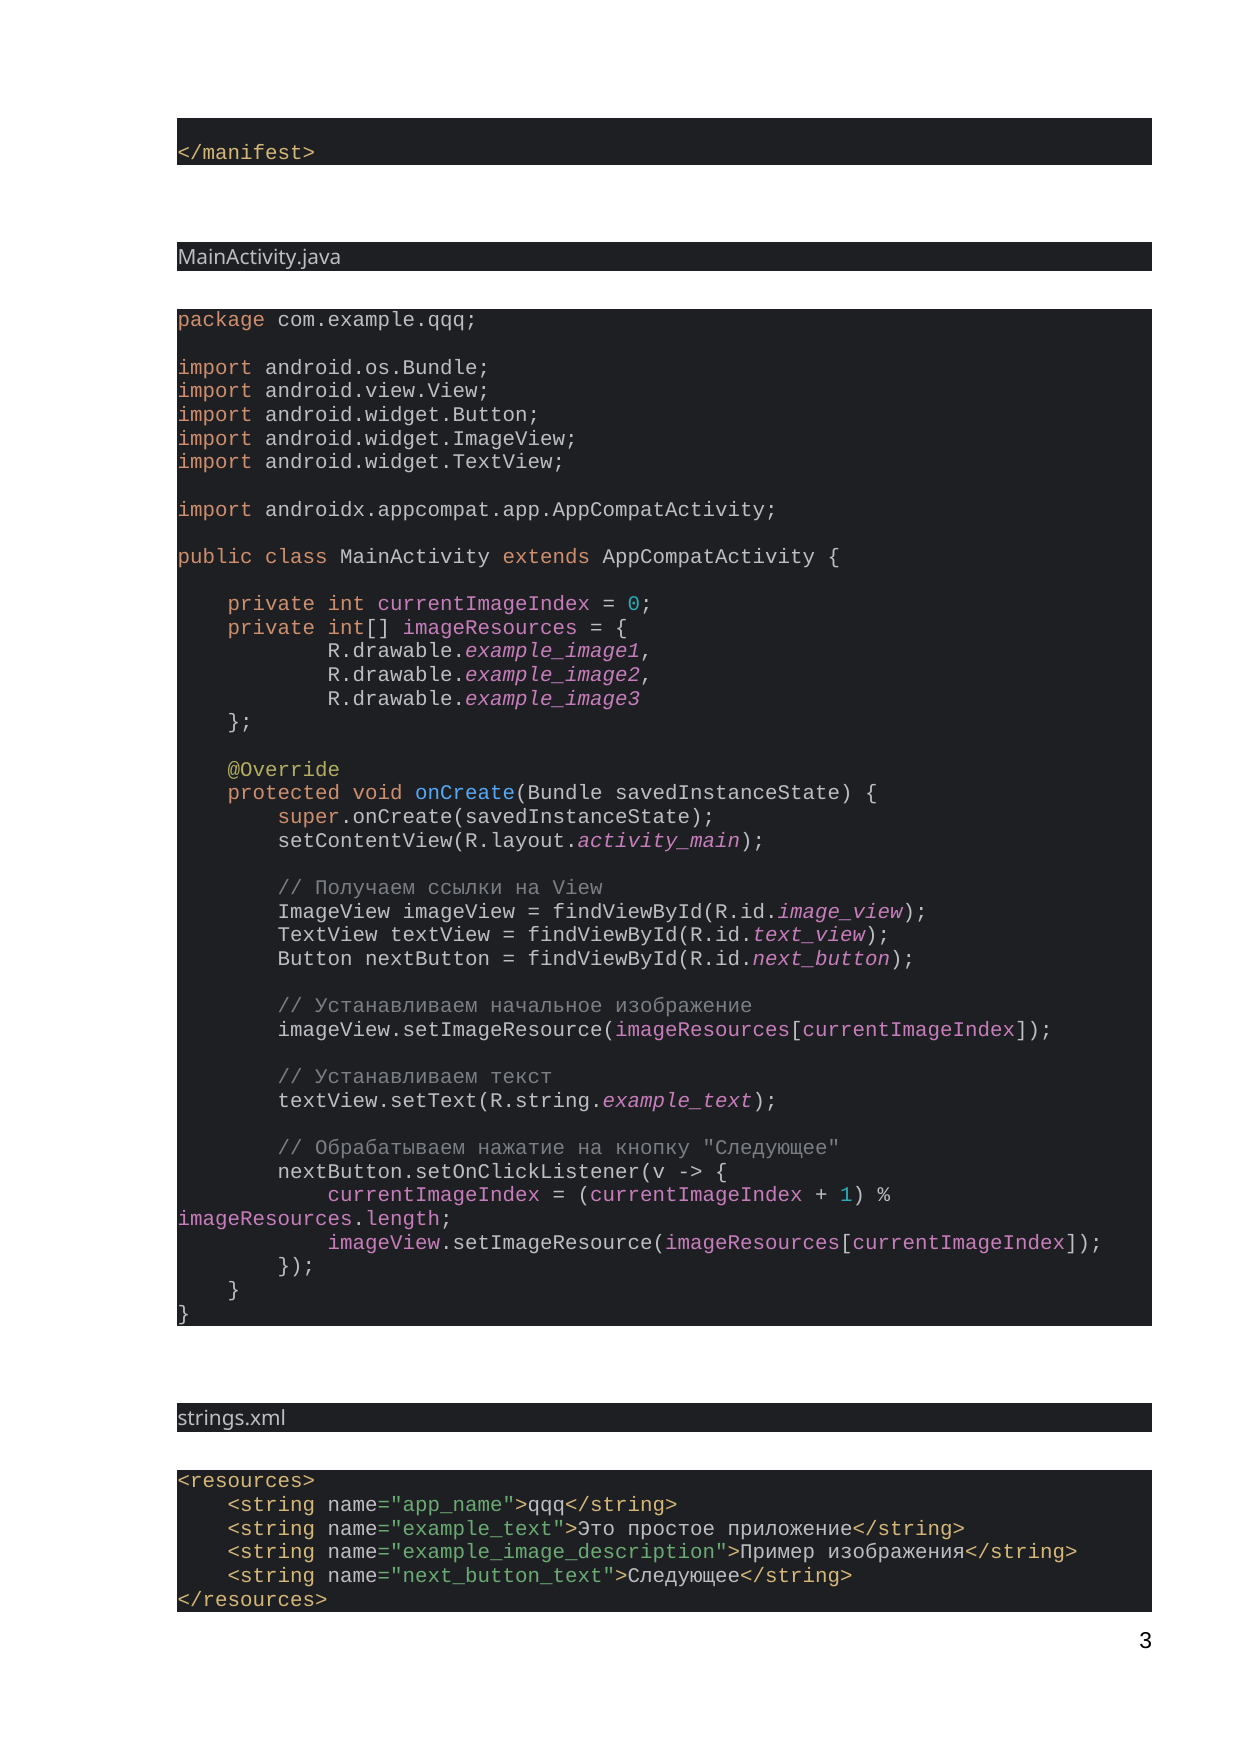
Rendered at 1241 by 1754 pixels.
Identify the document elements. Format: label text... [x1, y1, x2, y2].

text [177, 118, 1152, 165]
text MainActivity.java [177, 242, 1152, 271]
text strings.xml [177, 1403, 1152, 1432]
text <resources> <string name="app_name">qqq</string> <string name="example_text">Это простое приложение</string> <string name="example_image_description">Пример изображения</string> <string name="next_button_text">Следующее</string> </resources> [177, 1470, 1152, 1612]
text package com.example.qqq; import android.os.Bundle; import android.view.View; import android.widget.Button; import android.widget.ImageView; import android.widget.TextView; import androidx.appcompat.app.AppCompatActivity; public class MainActivity extends AppCompatActivity { private int currentImageIndex = 0; private int[] imageResources = { R.drawable.example_image1, R.drawable.example_image2, R.drawable.example_image3 }; @Override protected void onCreate(Bundle savedInstanceState) { super.onCreate(savedInstanceState); setContentView(R.layout.activity_main); // Получаем ссылки на View ImageView imageView = findViewById(R.id.image_view); TextView textView = findViewById(R.id.text_view); Button nextButton = findViewById(R.id.next_button); // Устанавливаем начальное изображение imageView.setImageResource(imageResources[currentImageIndex]); // Устанавливаем текст textView.setText(R.string.example_text); // Обрабатываем нажатие на кнопку "Следующее" nextButton.setOnClickListener(v -> { currentImageIndex = (currentImageIndex + 1) % imageResources.length; imageView.setImageResource(imageResources[currentImageIndex]); }); } } [177, 309, 1152, 1326]
